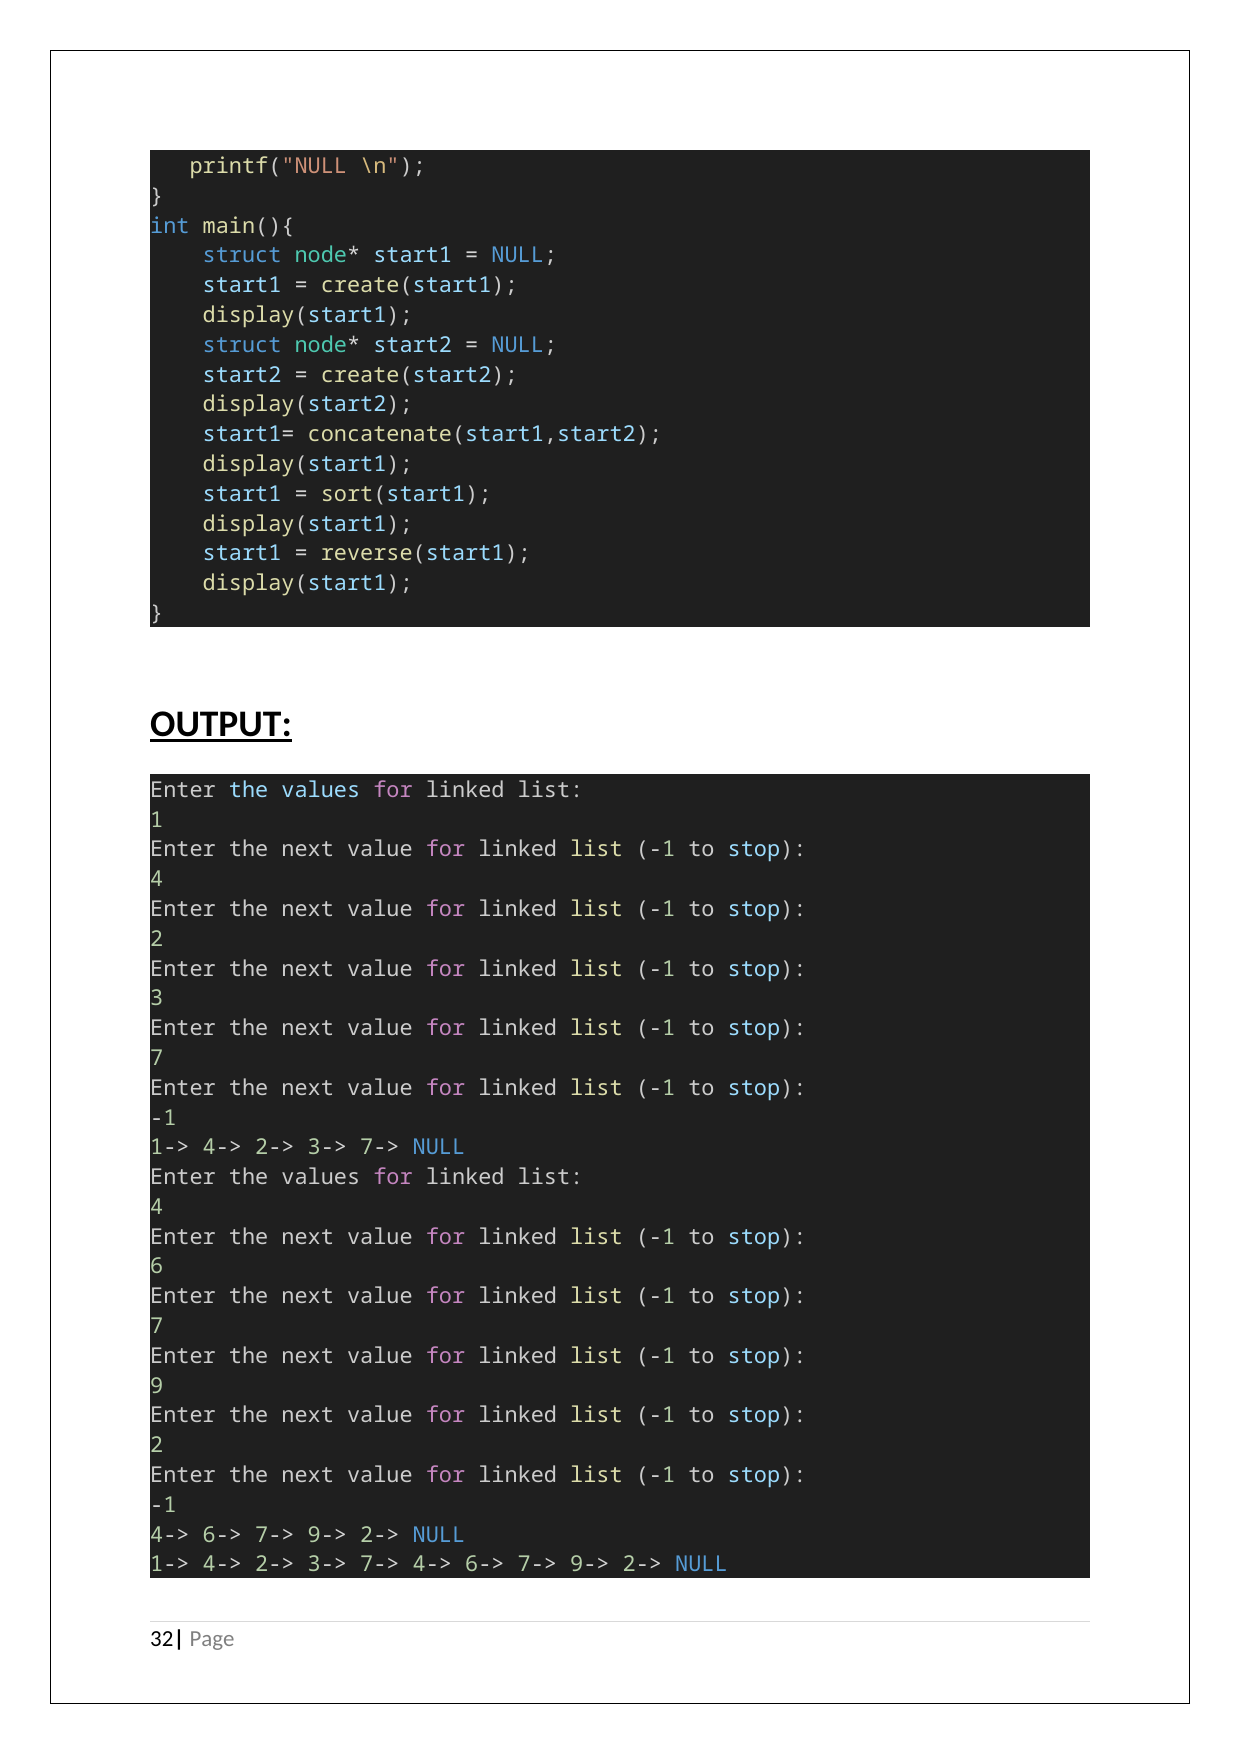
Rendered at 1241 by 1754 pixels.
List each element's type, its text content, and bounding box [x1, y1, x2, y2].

text 3 [150, 982, 1090, 1012]
text Enter the next value for linked list (-1 to stop): [150, 1340, 1090, 1369]
text 1-> 4-> 2-> 3-> 7-> 4-> 6-> 7-> 9-> 2-> NULL [150, 1548, 1090, 1578]
text } [150, 180, 1090, 209]
text -1 [150, 1489, 1090, 1518]
text 2 [150, 923, 1090, 952]
text 7 [150, 1042, 1090, 1072]
text 2 [150, 1429, 1090, 1459]
text 4 [150, 1191, 1090, 1221]
text 1 [150, 803, 1090, 833]
text display(start1); [150, 567, 1090, 597]
text int main(){ [150, 209, 1090, 239]
text start1 = sort(start1); [150, 478, 1090, 507]
text Enter the next value for linked list (-1 to stop): [150, 833, 1090, 863]
text start1= concatenate(start1,start2); [150, 418, 1090, 448]
text OUTPUT: [150, 700, 1090, 746]
text Enter the next value for linked list (-1 to stop): [150, 1072, 1090, 1101]
text 6 [150, 1250, 1090, 1280]
text 4 [150, 863, 1090, 893]
text Enter the next value for linked list (-1 to stop): [150, 1221, 1090, 1250]
text 1-> 4-> 2-> 3-> 7-> NULL [150, 1131, 1090, 1161]
text Enter the next value for linked list (-1 to stop): [150, 893, 1090, 923]
text struct node* start2 = NULL; [150, 329, 1090, 358]
text Enter the next value for linked list (-1 to stop): [150, 1459, 1090, 1489]
text -1 [150, 1101, 1090, 1131]
text 4-> 6-> 7-> 9-> 2-> NULL [150, 1518, 1090, 1548]
text Enter the next value for linked list (-1 to stop): [150, 1012, 1090, 1042]
text 7 [150, 1310, 1090, 1340]
text display(start2); [150, 388, 1090, 418]
text Enter the values for linked list: [150, 1161, 1090, 1191]
text display(start1); [150, 507, 1090, 537]
text display(start1); [150, 299, 1090, 329]
text Enter the next value for linked list (-1 to stop): [150, 952, 1090, 982]
text display(start1); [150, 448, 1090, 478]
text } [150, 597, 1090, 627]
text Enter the next value for linked list (-1 to stop): [150, 1399, 1090, 1429]
text start2 = create(start2); [150, 358, 1090, 388]
text start1 = create(start1); [150, 269, 1090, 299]
text struct node* start1 = NULL; [150, 239, 1090, 269]
text 9 [150, 1369, 1090, 1399]
text Enter the values for linked list: [150, 774, 1090, 803]
text Enter the next value for linked list (-1 to stop): [150, 1280, 1090, 1310]
text printf("NULL \n"); [150, 150, 1090, 180]
text start1 = reverse(start1); [150, 537, 1090, 567]
